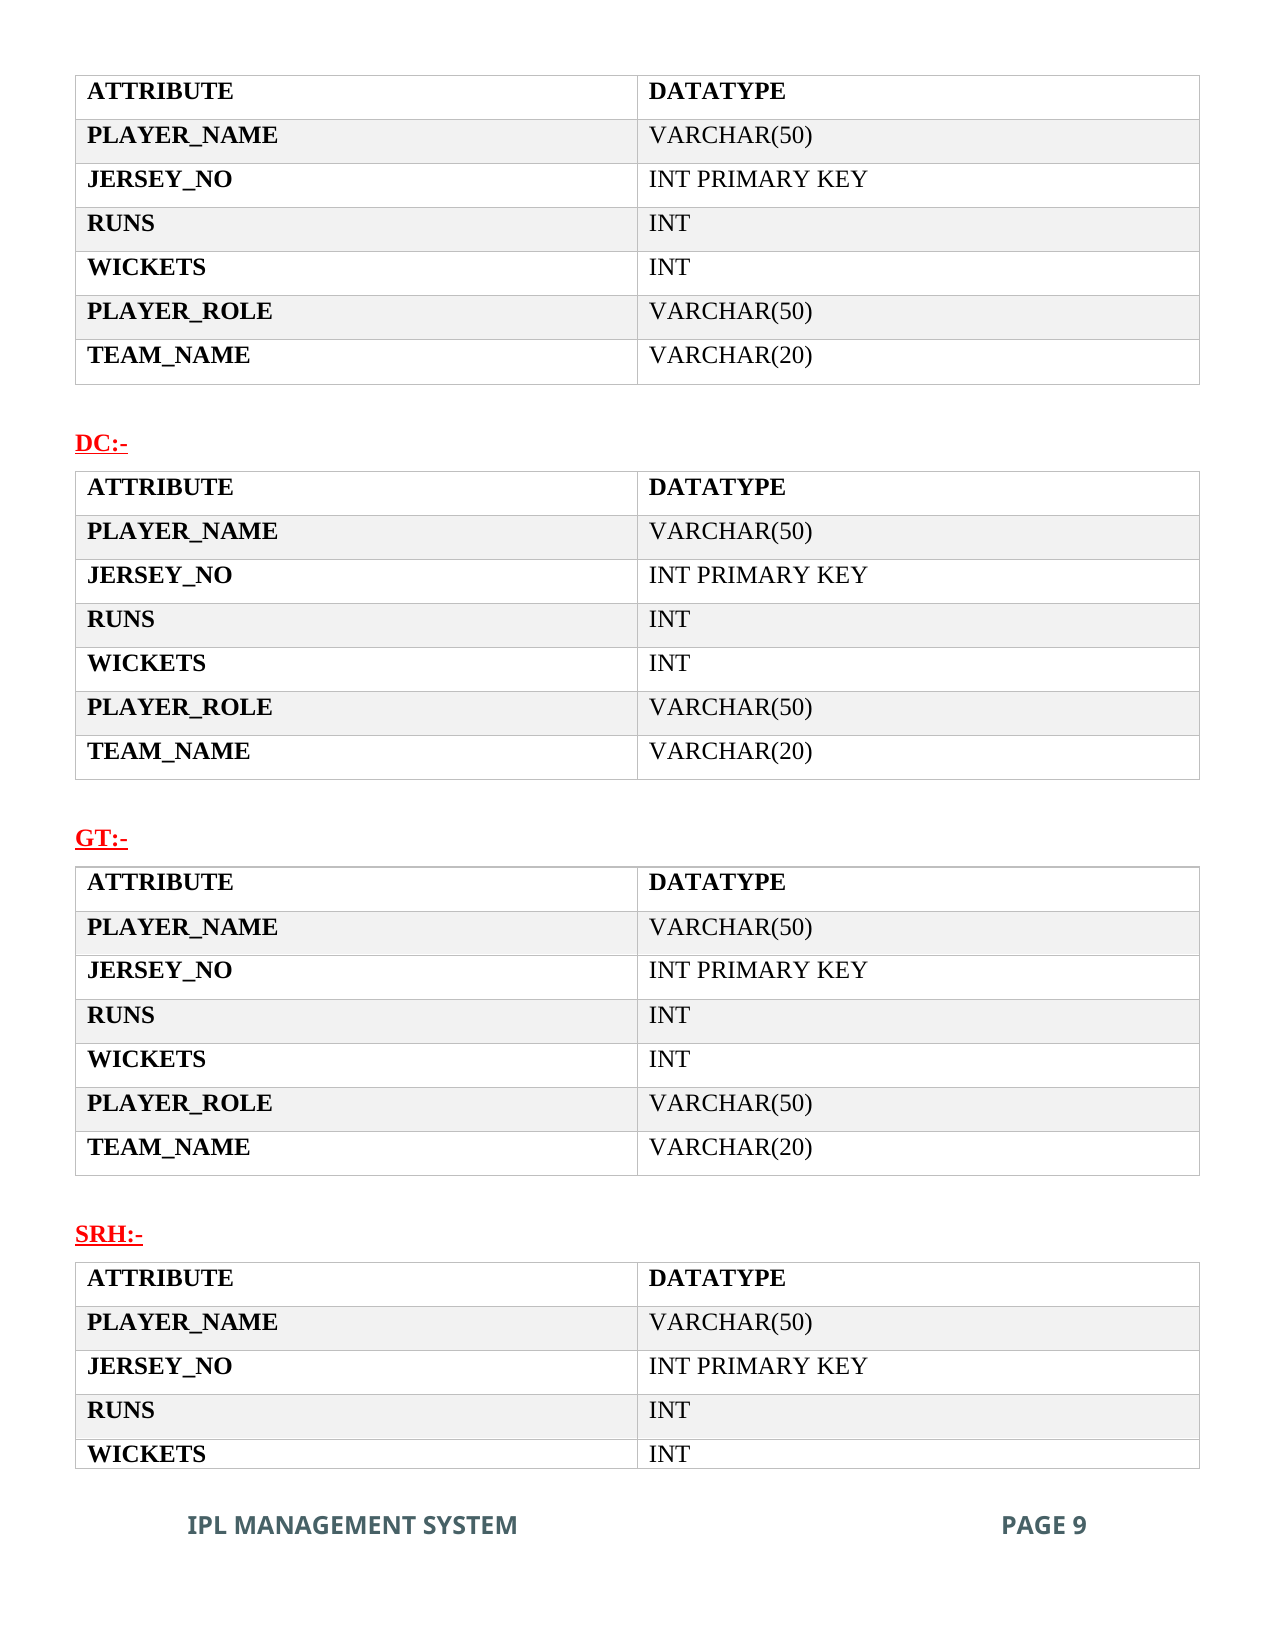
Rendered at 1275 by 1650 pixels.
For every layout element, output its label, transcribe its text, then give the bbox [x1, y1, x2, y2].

table_header ATTRIBUTE [76, 868, 637, 911]
table_cell VARCHAR(50) [638, 296, 1199, 339]
table_cell PLAYER_NAME [76, 912, 637, 954]
table_cell VARCHAR(50) [638, 1088, 1199, 1131]
table_cell INT PRIMARY KEY [638, 1351, 1199, 1394]
table_cell INT [638, 252, 1199, 295]
table_cell VARCHAR(50) [638, 912, 1199, 954]
table_cell JERSEY_NO [76, 1351, 637, 1394]
table_cell INT [638, 1000, 1199, 1043]
table_header ATTRIBUTE [76, 1263, 637, 1306]
table_cell RUNS [76, 1395, 637, 1438]
table_cell RUNS [76, 604, 637, 647]
table_cell VARCHAR(20) [638, 736, 1199, 779]
table_cell VARCHAR(20) [638, 340, 1199, 383]
text GT:- [75, 823, 1200, 852]
table_cell INT [638, 648, 1199, 691]
table_header ATTRIBUTE [76, 472, 637, 515]
table_cell PLAYER_NAME [76, 120, 637, 163]
table_header DATATYPE [638, 1263, 1199, 1306]
table_cell TEAM_NAME [76, 736, 637, 779]
table_cell RUNS [76, 1000, 637, 1043]
table_cell RUNS [76, 208, 637, 251]
text SRH:- [75, 1219, 1200, 1248]
table_cell JERSEY_NO [76, 164, 637, 207]
table_cell JERSEY_NO [76, 560, 637, 603]
table_cell WICKETS [76, 252, 637, 295]
table_cell INT [638, 1044, 1199, 1087]
table_cell INT PRIMARY KEY [638, 164, 1199, 207]
text DC:- [75, 428, 1200, 456]
table_cell PLAYER_NAME [76, 516, 637, 559]
table_cell JERSEY_NO [76, 956, 637, 999]
table_cell WICKETS [76, 1440, 637, 1468]
table_cell INT [638, 1440, 1199, 1468]
table_cell INT PRIMARY KEY [638, 560, 1199, 603]
table_cell PLAYER_ROLE [76, 296, 637, 339]
table_cell INT PRIMARY KEY [638, 956, 1199, 999]
table_cell VARCHAR(50) [638, 692, 1199, 735]
table_header DATATYPE [638, 472, 1199, 515]
table_cell INT [638, 208, 1199, 251]
table_cell VARCHAR(50) [638, 120, 1199, 163]
table_cell WICKETS [76, 1044, 637, 1087]
table_cell TEAM_NAME [76, 340, 637, 383]
table_header DATATYPE [638, 868, 1199, 911]
table_cell VARCHAR(20) [638, 1132, 1199, 1175]
table_header ATTRIBUTE [76, 76, 637, 119]
table_cell INT [638, 1395, 1199, 1438]
table_cell TEAM_NAME [76, 1132, 637, 1175]
table_cell VARCHAR(50) [638, 516, 1199, 559]
table_cell PLAYER_ROLE [76, 692, 637, 735]
table_cell VARCHAR(50) [638, 1307, 1199, 1350]
table_cell WICKETS [76, 648, 637, 691]
table_cell INT [638, 604, 1199, 647]
table_cell PLAYER_NAME [76, 1307, 637, 1350]
table_header DATATYPE [638, 76, 1199, 119]
table_cell PLAYER_ROLE [76, 1088, 637, 1131]
